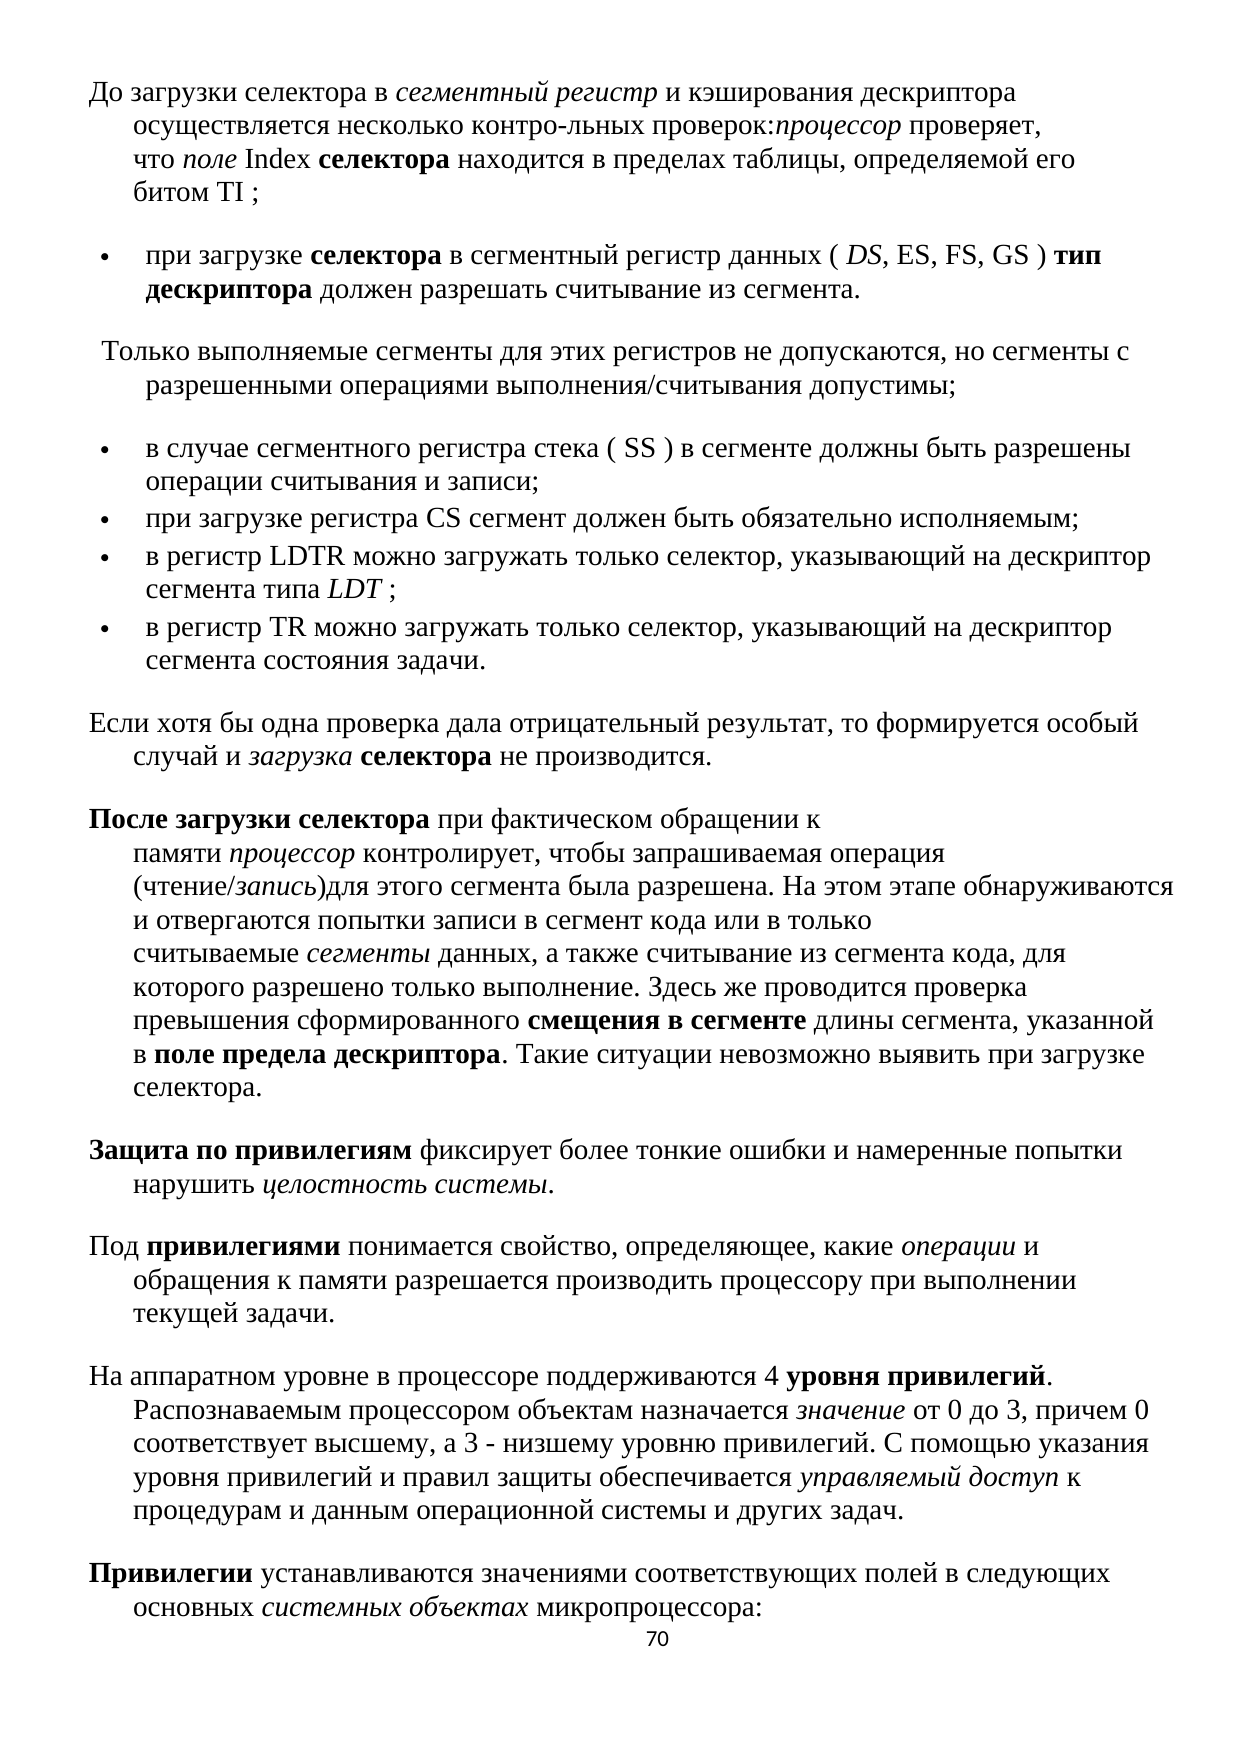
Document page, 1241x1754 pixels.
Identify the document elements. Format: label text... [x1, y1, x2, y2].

text Защита по привилегиям фиксирует более тонкие ошибки и намеренные попытки нарушить целостность системы. [88, 1132, 1181, 1199]
list в регистр LDTR можно загружать только селектор, указывающий на дескриптор сегмента типа LDT ; [101, 538, 1181, 605]
text Привилегии устанавливаются значениями соответствующих полей в следующих основных системных объектах микропроцессора: [88, 1555, 1181, 1622]
list при загрузке регистра CS сегмент должен быть обязательно исполняемым; [101, 501, 1181, 534]
list при загрузке селектора в сегментный регистр данных ( DS, ES, FS, GS ) тип дескриптора должен разрешать считывание из сегмента. [101, 237, 1181, 304]
text На аппаратном уровне в процессоре поддерживаются 4 уровня привилегий. Распознаваемым процессором объектам назначается значение от 0 до 3, причем 0 соответствует высшему, а 3 - низшему уровню привилегий. С помощью указания уровня привилегий и правил защиты обеспечивается управляемый доступ к процедурам и данным операционной системы и других задач. [88, 1358, 1181, 1526]
text После загрузки селектора при фактическом обращении к памяти процессор контролирует, чтобы запрашиваемая операция (чтение/запись)для этого сегмента была разрешена. На этом этапе обнаруживаются и отвергаются попытки записи в сегмент кода или в только считываемые сегменты данных, а также считывание из сегмента кода, для которого разрешено только выполнение. Здесь же проводится проверка превышения сформированного смещения в сегменте длины сегмента, указанной в поле предела дескриптора. Такие ситуации невозможно выявить при загрузке селектора. [88, 801, 1181, 1103]
text Если хотя бы одна проверка дала отрицательный результат, то формируется особый случай и загрузка селектора не производится. [88, 705, 1181, 772]
text Под привилегиями понимается свойство, определяющее, какие операции и обращения к памяти разрешается производить процессору при выполнении текущей задачи. [88, 1228, 1181, 1329]
text До загрузки селектора в сегментный регистр и кэширования дескриптора осуществляется несколько контро-льных проверок:процессор проверяет, что поле Index селектора находится в пределах таблицы, определяемой его битом TI ; [88, 74, 1181, 208]
text Только выполняемые сегменты для этих регистров не допускаются, но сегменты с разрешенными операциями выполнения/считывания допустимы; [101, 333, 1181, 401]
list в случае сегментного регистра стека ( SS ) в сегменте должны быть разрешены операции считывания и записи; [101, 430, 1181, 497]
list в регистр TR можно загружать только селектор, указывающий на дескриптор сегмента состояния задачи. [101, 609, 1181, 676]
